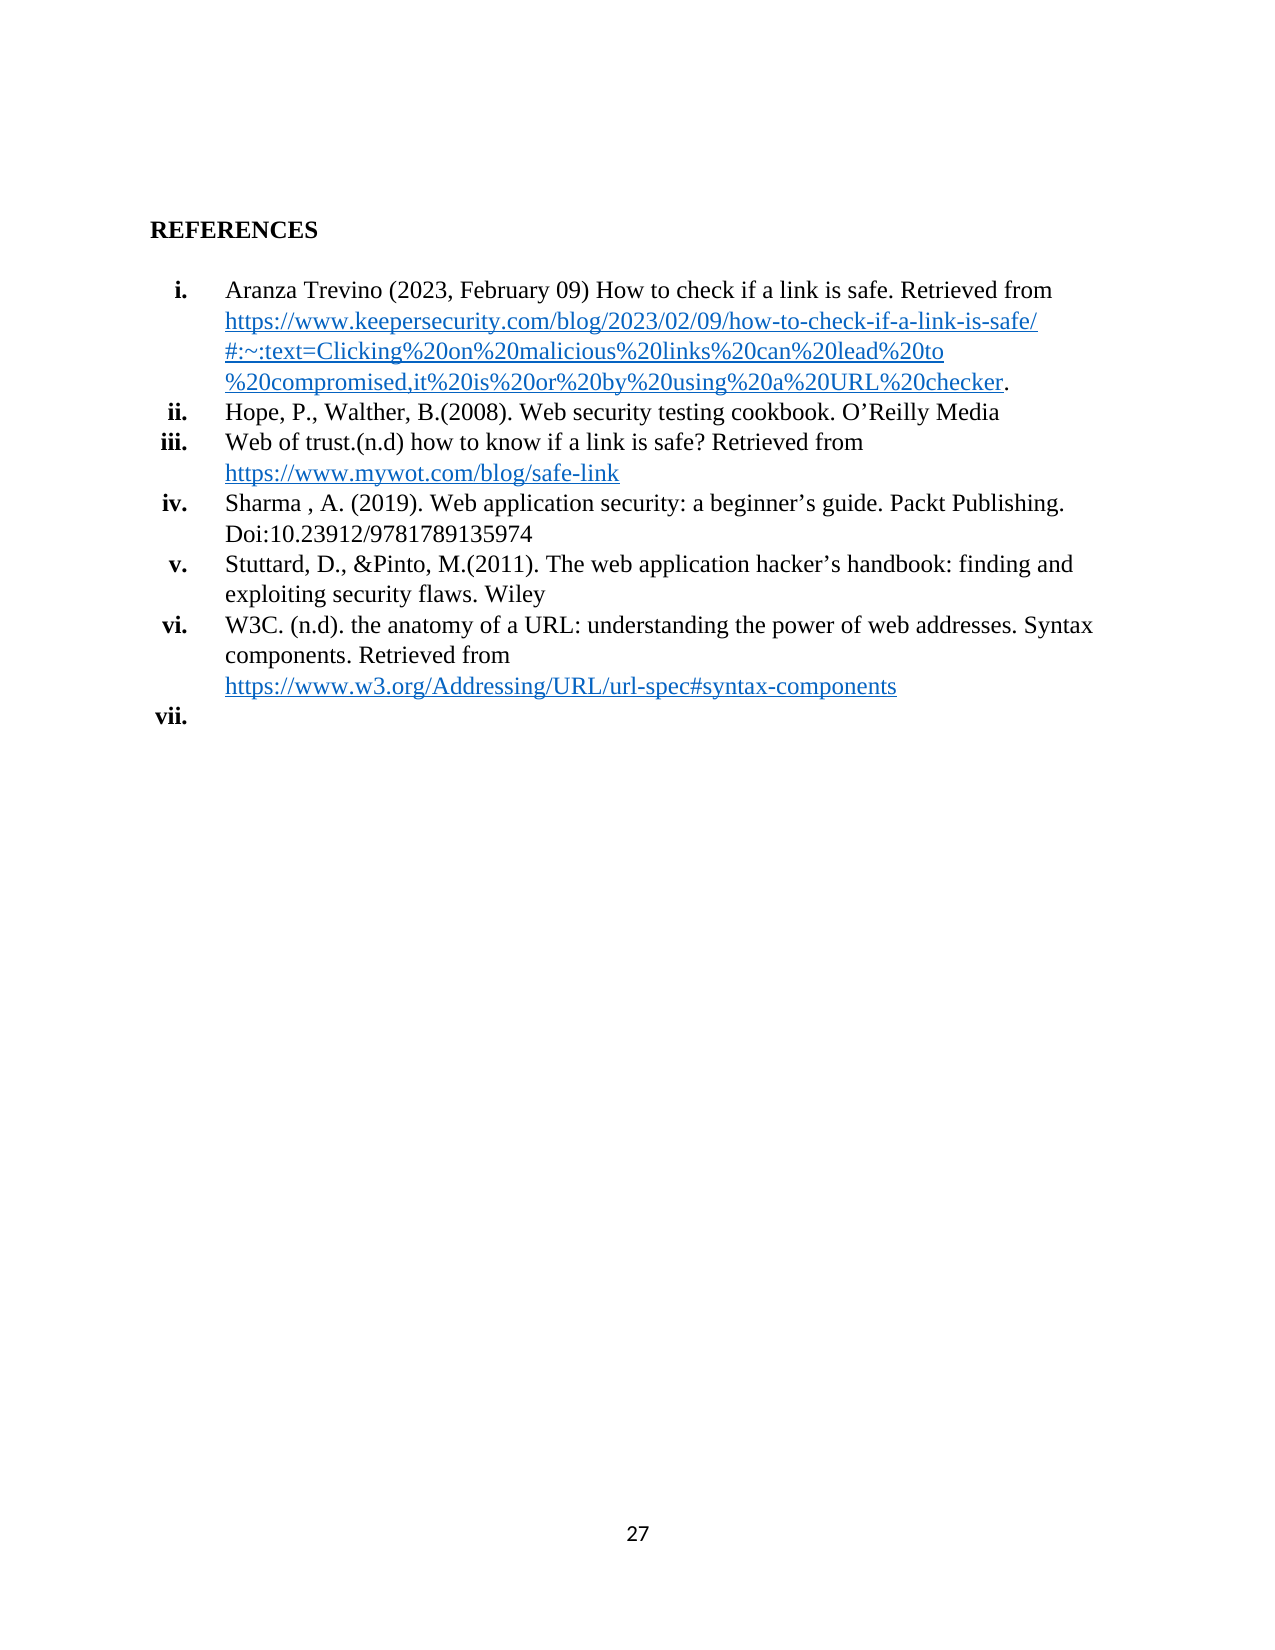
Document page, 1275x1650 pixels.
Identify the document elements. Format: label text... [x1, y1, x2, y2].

list Aranza Trevino (2023, February 09) How to check if a link is safe. Retrieved from https://www.keepersecurity.com/blog/2023/02/09/how-to-check-if-a-link-is-safe/#:~:text=Clicking%20on%20malicious%20links%20can%20lead%20to%20compromised,it%20is%20or%20by%20using%20a%20URL%20checker. [187, 275, 1125, 395]
list W3C. (n.d). the anatomy of a URL: understanding the power of web addresses. Syntax components. Retrieved from [187, 610, 1125, 669]
subtitle REFERENCES [150, 215, 1125, 244]
list Web of trust.(n.d) how to know if a link is safe? Retrieved from https://www.mywot.com/blog/safe-link [187, 427, 1125, 487]
list Hope, P., Walther, B.(2008). Web security testing cookbook. O’Reilly Media [187, 397, 1125, 426]
list Stuttard, D., &Pinto, M.(2011). The web application hacker’s handbook: finding and exploiting security flaws. Wiley [187, 549, 1125, 608]
list https://www.w3.org/Addressing/URL/url-spec#syntax-components [225, 671, 1125, 699]
list Sharma , A. (2019). Web application security: a beginner’s guide. Packt Publishing. Doi:10.23912/9781789135974 [187, 488, 1125, 547]
